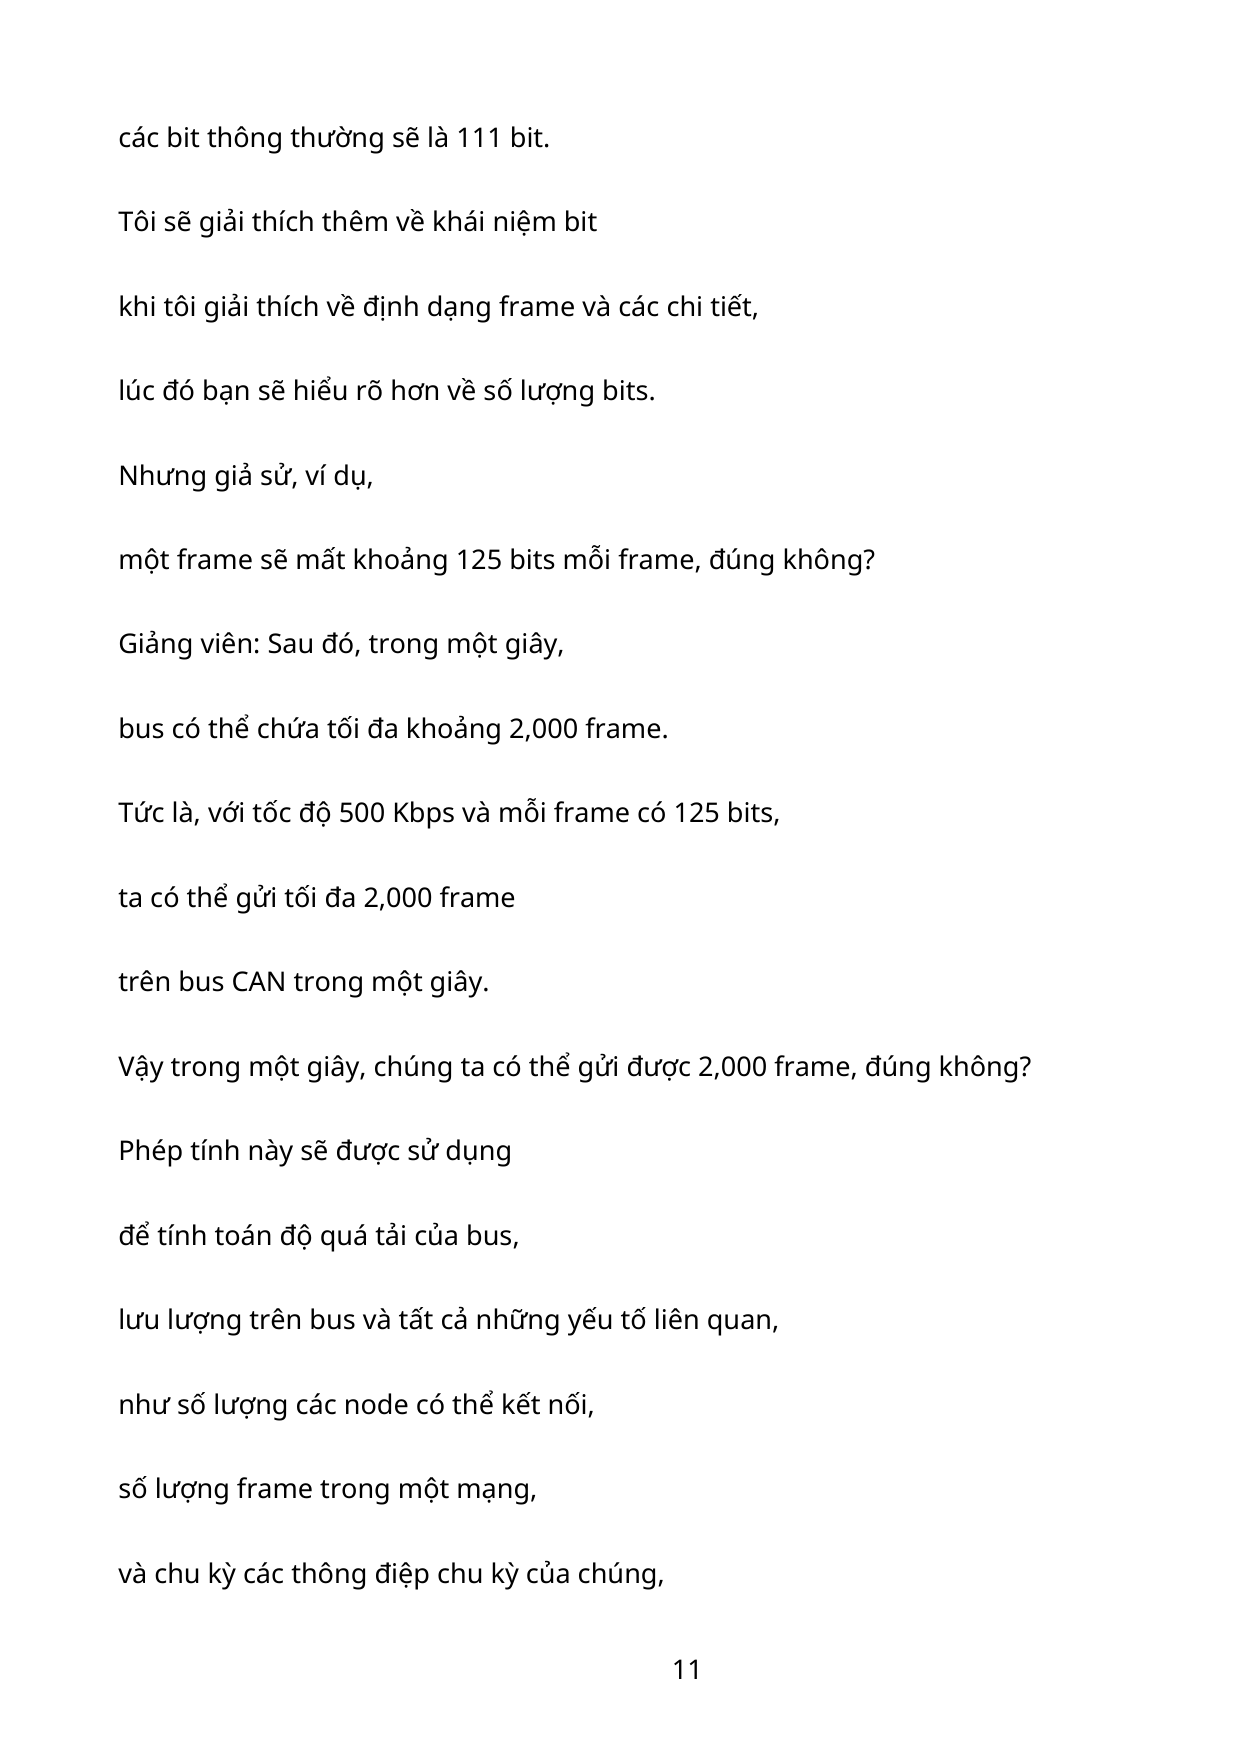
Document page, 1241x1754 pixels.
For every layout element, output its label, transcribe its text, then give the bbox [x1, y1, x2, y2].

text Tôi sẽ giải thích thêm về khái niệm bit [118, 203, 1181, 239]
text một frame sẽ mất khoảng 125 bits mỗi frame, đúng không? [118, 541, 1181, 577]
text Tức là, với tốc độ 500 Kbps và mỗi frame có 125 bits, [118, 794, 1181, 831]
text trên bus CAN trong một giây. [118, 963, 1181, 1000]
text và chu kỳ các thông điệp chu kỳ của chúng, [118, 1554, 1181, 1591]
text Vậy trong một giây, chúng ta có thể gửi được 2,000 frame, đúng không? [118, 1047, 1181, 1084]
text ta có thể gửi tối đa 2,000 frame [118, 878, 1181, 915]
text như số lượng các node có thể kết nối, [118, 1385, 1181, 1422]
text lúc đó bạn sẽ hiểu rõ hơn về số lượng bits. [118, 372, 1181, 408]
text các bit thông thường sẽ là 111 bit. [118, 118, 1181, 155]
text số lượng frame trong một mạng, [118, 1470, 1181, 1507]
text Giảng viên: Sau đó, trong một giây, [118, 625, 1181, 662]
text để tính toán độ quá tải của bus, [118, 1216, 1181, 1253]
text lưu lượng trên bus và tất cả những yếu tố liên quan, [118, 1301, 1181, 1338]
text Phép tính này sẽ được sử dụng [118, 1132, 1181, 1169]
text Nhưng giả sử, ví dụ, [118, 456, 1181, 493]
text khi tôi giải thích về định dạng frame và các chi tiết, [118, 287, 1181, 324]
text bus có thể chứa tối đa khoảng 2,000 frame. [118, 709, 1181, 746]
